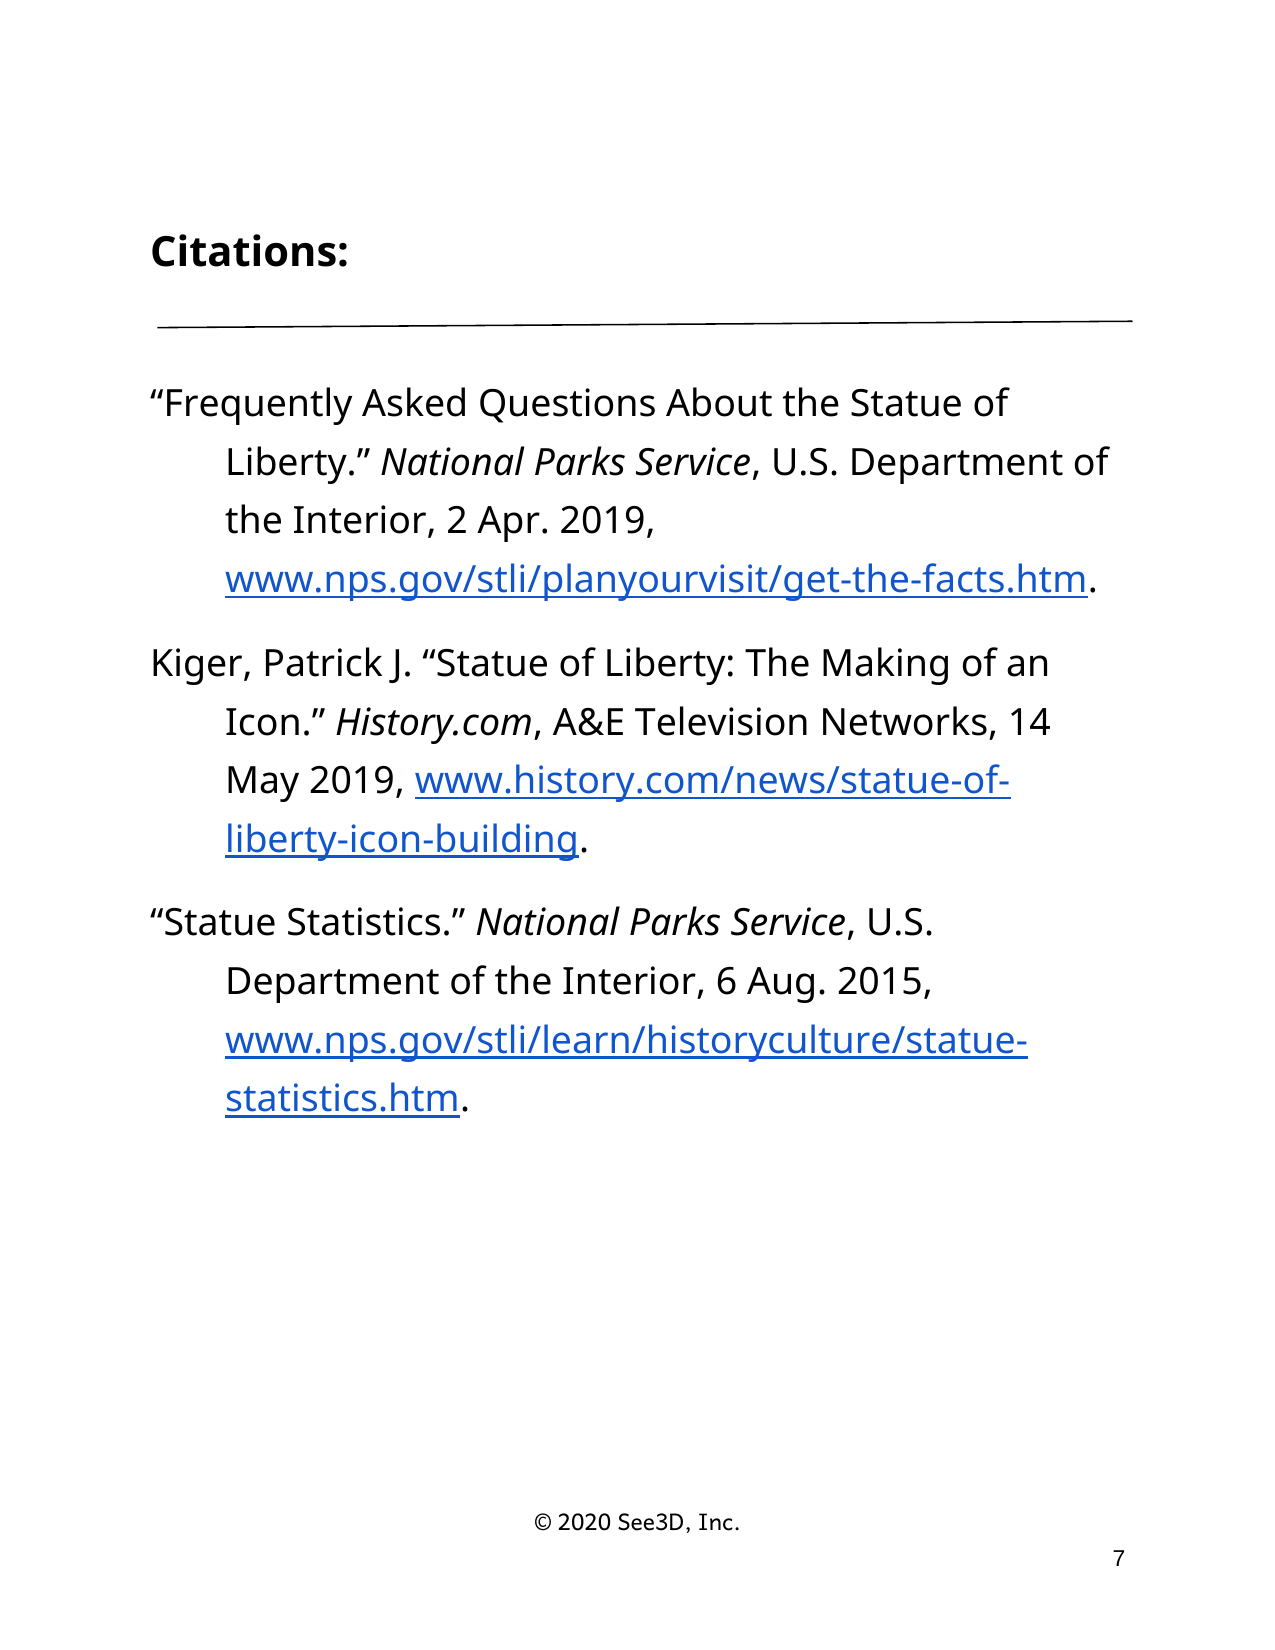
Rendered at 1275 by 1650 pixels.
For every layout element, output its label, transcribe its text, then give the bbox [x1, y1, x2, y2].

text “Statue Statistics.” National Parks Service, U.S. Department of the Interior, 6 Aug. 2015, www.nps.gov/stli/learn/historyculture/statue-statistics.htm. [150, 896, 1125, 1123]
text “Frequently Asked Questions About the Statue of Liberty.” National Parks Service, U.S. Department of the Interior, 2 Apr. 2019, www.nps.gov/stli/planyourvisit/get-the-facts.htm. [150, 377, 1125, 603]
subtitle Citations: [150, 222, 1125, 279]
text Kiger, Patrick J. “Statue of Liberty: The Making of an Icon.” History.com, A&E Television Networks, 14 May 2019, www.history.com/news/statue-of-liberty-icon-building. [150, 636, 1125, 863]
